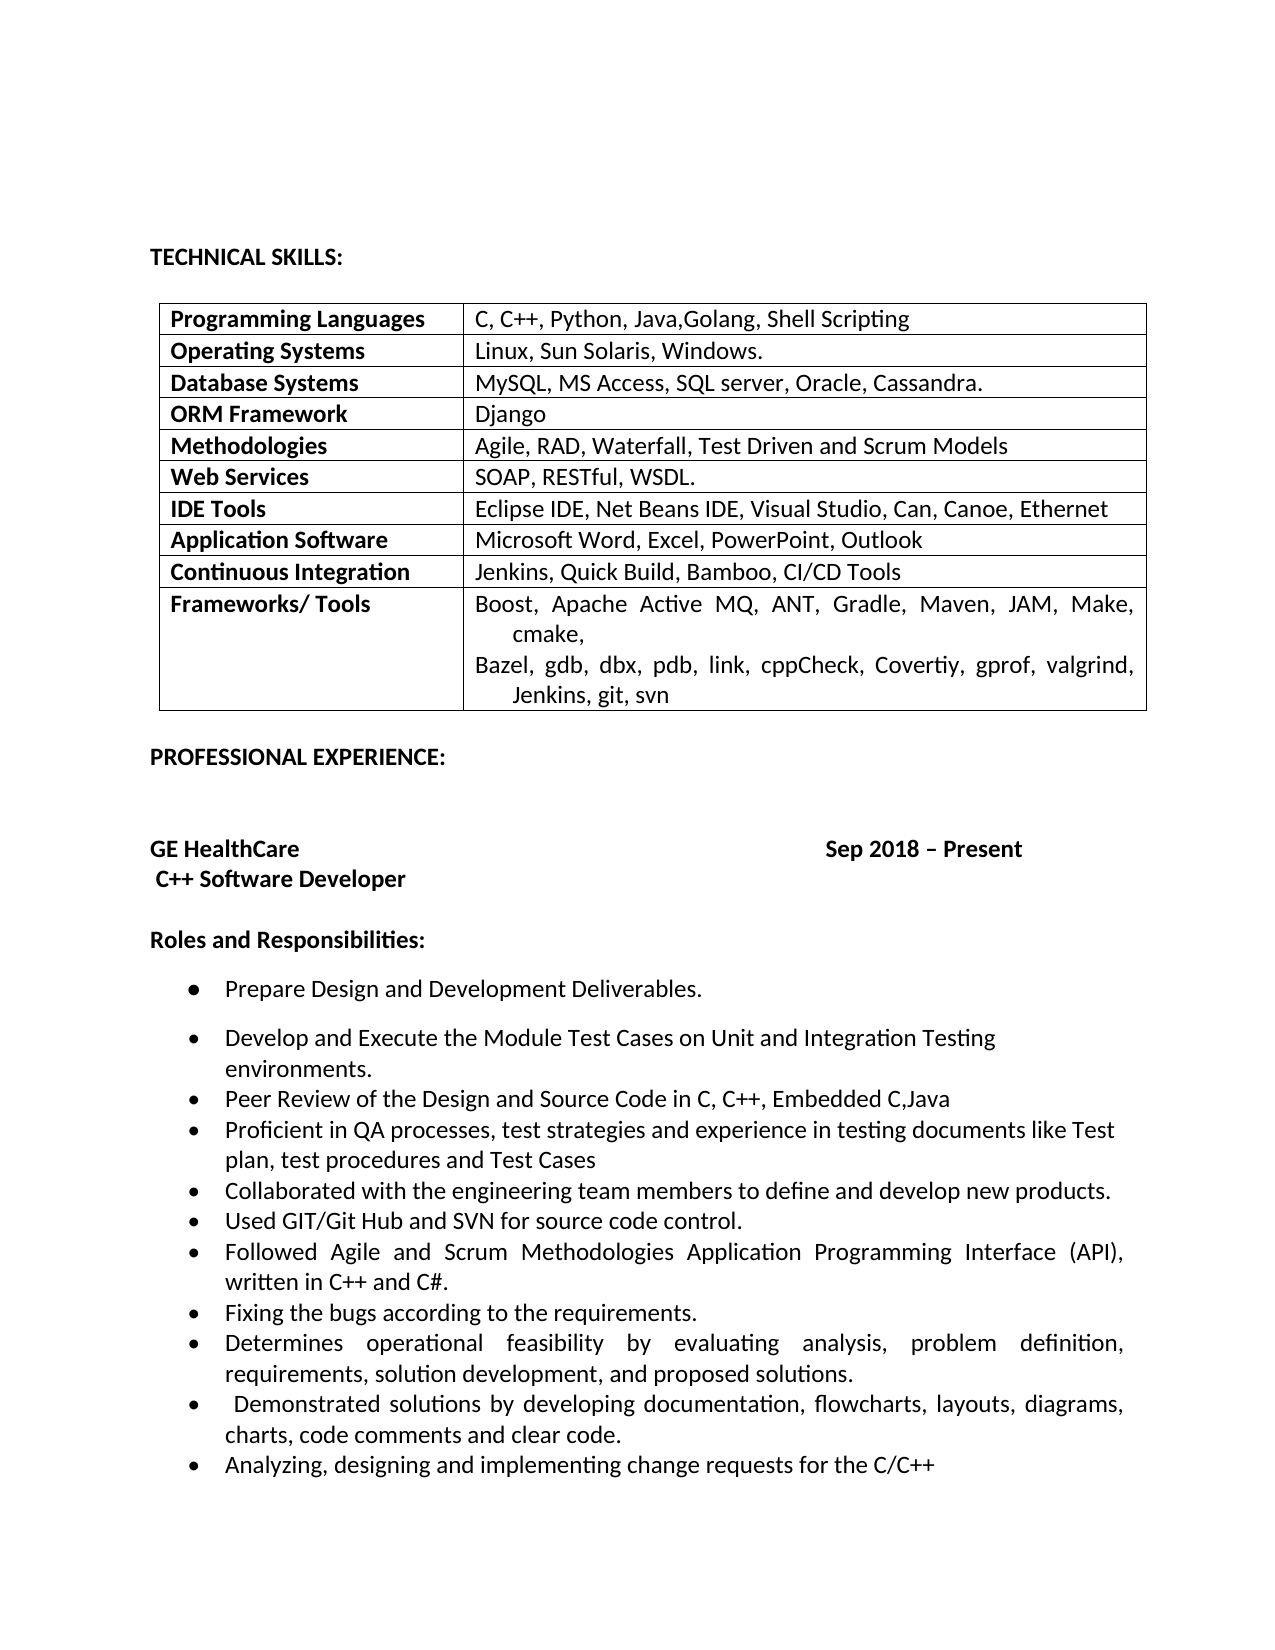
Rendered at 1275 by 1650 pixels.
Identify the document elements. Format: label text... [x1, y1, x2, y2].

list Analyzing, designing and implementing change requests for the C/C++ [187, 1450, 1125, 1480]
table_cell Jenkins, Quick Build, Bamboo, CI/CD Tools [464, 556, 1146, 587]
table_header C, C++, Python, Java,Golang, Shell Scripting [464, 304, 1146, 334]
list Peer Review of the Design and Source Code in C, C++, Embedded C,Java [187, 1083, 1125, 1114]
table_cell Application Software [160, 525, 463, 555]
table_cell MySQL, MS Access, SQL server, Oracle, Cassandra. [464, 367, 1146, 397]
text Roles and Responsibilities: [150, 924, 1125, 955]
list Fixing the bugs according to the requirements. [187, 1297, 1125, 1328]
table_cell Continuous Integration [160, 556, 463, 587]
table_header Programming Languages [160, 304, 463, 334]
list Develop and Execute the Module Test Cases on Unit and Integration Testing environments. [187, 1022, 1125, 1083]
list Determines operational feasibility by evaluating analysis, problem definition, requirements, solution development, and proposed solutions. [187, 1328, 1125, 1389]
table_cell SOAP, RESTful, WSDL. [464, 461, 1146, 492]
table_cell Django [464, 398, 1146, 429]
table_cell IDE Tools [160, 493, 463, 523]
table_cell Linux, Sun Solaris, Windows. [464, 335, 1146, 366]
list Proficient in QA processes, test strategies and experience in testing documents like Test plan, test procedures and Test Cases [187, 1114, 1125, 1175]
table_cell Eclipse IDE, Net Beans IDE, Visual Studio, Can, Canoe, Ethernet [464, 493, 1146, 523]
list Collaborated with the engineering team members to define and develop new products. [187, 1175, 1125, 1206]
list Used GIT/Git Hub and SVN for source code control. [187, 1206, 1125, 1236]
list Demonstrated solutions by developing documentation, flowcharts, layouts, diagrams, charts, code comments and clear code. [187, 1389, 1125, 1450]
text GE HealthCare Sep 2018 – Present [150, 833, 1125, 863]
table_cell Microsoft Word, Excel, PowerPoint, Outlook [464, 525, 1146, 555]
list Followed Agile and Scrum Methodologies Application Programming Interface (API), written in C++ and C#. [187, 1236, 1125, 1297]
table_cell Methodologies [160, 430, 463, 460]
table_cell ORM Framework [160, 398, 463, 429]
table_cell Boost, Apache Active MQ, ANT, Gradle, Maven, JAM, Make, cmake, Bazel, gdb, dbx, pdb, link, cppCheck, Covertiy, gprof, valgrind, Jenkins, git, svn [464, 588, 1146, 710]
table_cell Database Systems [160, 367, 463, 397]
table_cell Frameworks/ Tools [160, 588, 463, 710]
text TECHNICAL SKILLS: [150, 242, 1125, 272]
table_cell Web Services [160, 461, 463, 492]
text C++ Software Developer [150, 863, 1125, 894]
table_cell Operating Systems [160, 335, 463, 366]
table_cell Agile, RAD, Waterfall, Test Driven and Scrum Models [464, 430, 1146, 460]
text PROFESSIONAL EXPERIENCE: [150, 741, 1125, 772]
list Prepare Design and Development Deliverables. [187, 973, 1125, 1004]
